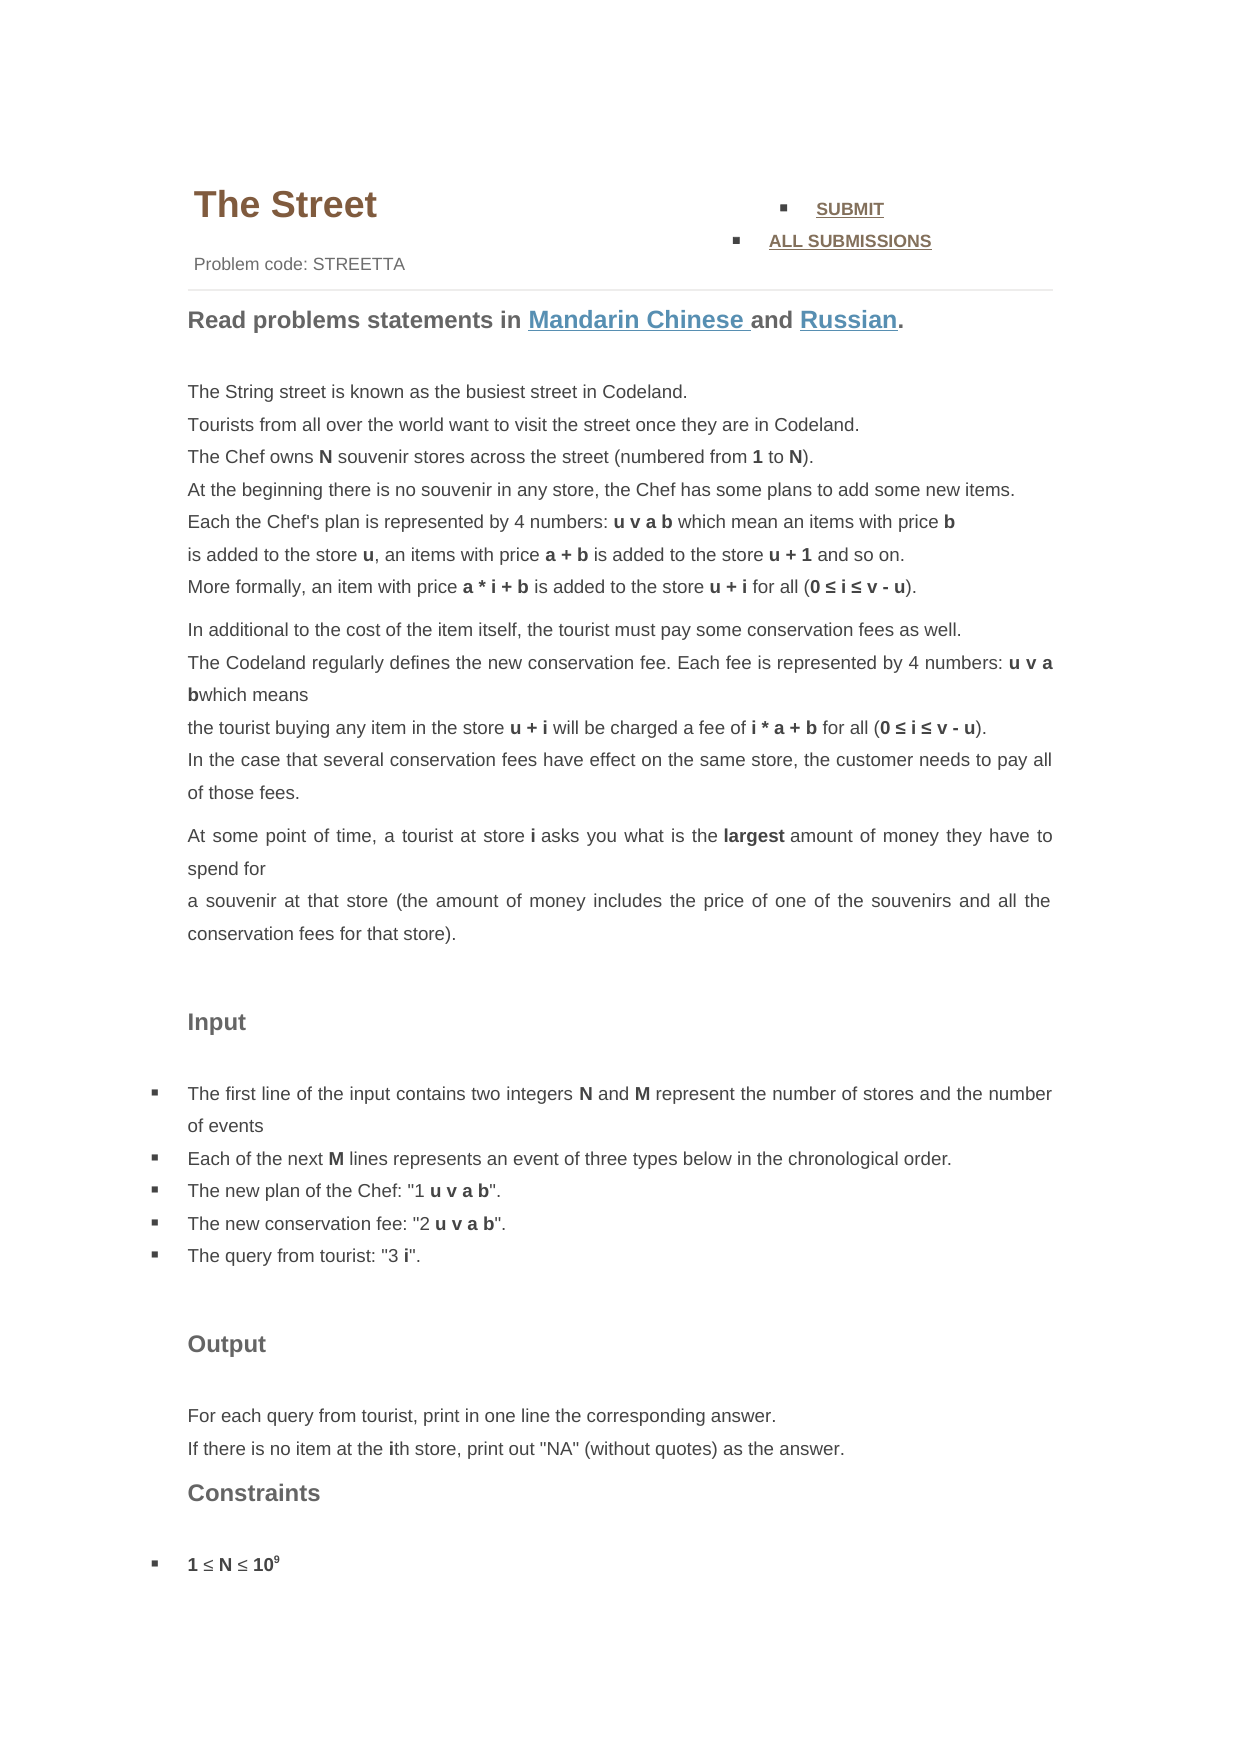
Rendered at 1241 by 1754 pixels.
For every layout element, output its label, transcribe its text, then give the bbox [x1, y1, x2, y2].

list The new conservation fee: "2 u v a b". [150, 1207, 1053, 1239]
text For each query from tourist, print in one line the corresponding answer. If there is no item at the ith store, print out "NA" (without quotes) as the answer. [187, 1399, 1053, 1464]
list The new plan of the Chef: "1 u v a b". [150, 1174, 1053, 1207]
text The String street is known as the busiest street in Codeland. Tourists from all over the world want to visit the street once they are in Codeland. The Chef owns N souvenir stores across the street (numbered from 1 to N). At the beginning there is no souvenir in any store, the Chef has some plans to add some new items. Each the Chef's plan is represented by 4 numbers: u v a b which mean an items with price b is added to the store u, an items with price a + b is added to the store u + 1 and so on. More formally, an item with price a * i + b is added to the store u + i for all (0 ≤ i ≤ v - u). [187, 375, 1053, 603]
list The query from tourist: "3 i". [150, 1239, 1053, 1272]
list 1 ≤ N ≤ 109 [150, 1548, 1053, 1581]
table_header SUBMIT ALL SUBMISSIONS [663, 162, 1053, 289]
subtitle Input [187, 1006, 1053, 1038]
subtitle Read problems statements in Mandarin Chinese and Russian. [187, 303, 1053, 336]
table_header The Street Problem code: STREETTA [188, 162, 663, 289]
text In additional to the cost of the item itself, the tourist must pay some conservation fees as well. The Codeland regularly defines the new conservation fee. Each fee is represented by 4 numbers: u v a bwhich means the tourist buying any item in the store u + i will be charged a fee of i * a + b for all (0 ≤ i ≤ v - u). In the case that several conservation fees have effect on the same store, the customer needs to pay all of those fees. [187, 614, 1053, 809]
subtitle Constraints [187, 1477, 1053, 1509]
subtitle Output [187, 1328, 1053, 1361]
text At some point of time, a tourist at store i asks you what is the largest amount of money they have to spend for a souvenir at that store (the amount of money includes the price of one of the souvenirs and all the conservation fees for that store). [187, 820, 1053, 950]
list The first line of the input contains two integers N and M represent the number of stores and the number of events [150, 1077, 1053, 1142]
list Each of the next M lines represents an event of three types below in the chronological order. [150, 1142, 1053, 1174]
